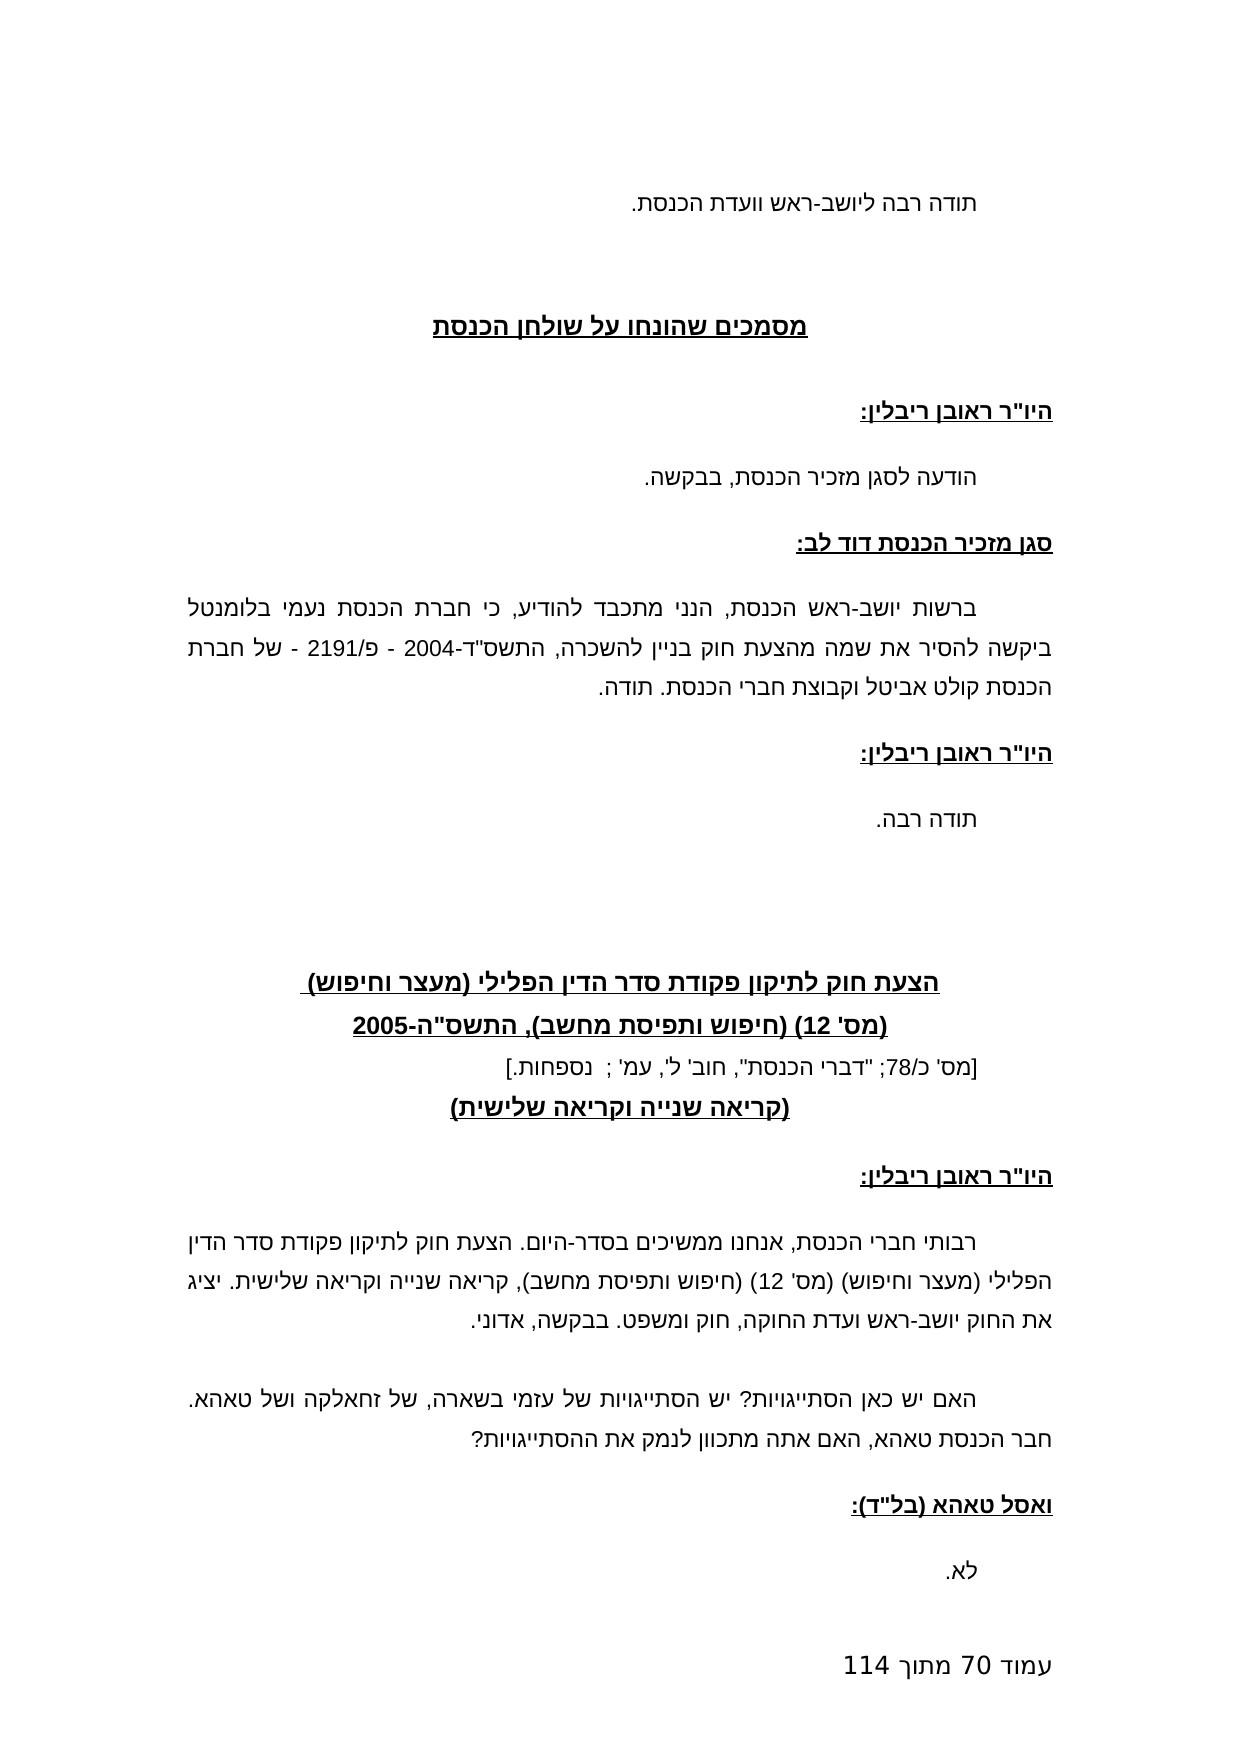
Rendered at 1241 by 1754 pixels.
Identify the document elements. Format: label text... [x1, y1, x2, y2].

text [מס' כ/78; "דברי הכנסת", חוב' ל', עמ' ; נספחות.] [187, 1054, 1053, 1080]
text היו"ר ראובן ריבלין: [187, 714, 1053, 766]
text ברשות יושב-ראש הכנסת, הנני מתכבד להודיע, כי חברת הכנסת נעמי בלומנטל ביקשה להסיר את שמה מהצעת חוק בניין להשכרה, התשס"ד-2004 - פ/2191 - של חברת הכנסת קולט אביטל וקבוצת חברי הכנסת. תודה. [187, 595, 1053, 701]
text מסמכים שהונחו על שולחן הכנסת [187, 312, 1053, 340]
text רבותי חברי הכנסת, אנחנו ממשיכים בסדר-היום. הצעת חוק לתיקון פקודת סדר הדין הפלילי (מעצר וחיפוש) (מס' 12) (חיפוש ותפיסת מחשב), קריאה שנייה וקריאה שלישית. יציג את החוק יושב-ראש ועדת החוקה, חוק ומשפט. בבקשה, אדוני. [187, 1228, 1053, 1334]
text הודעה לסגן מזכיר הכנסת, בבקשה. [187, 464, 1053, 490]
text היו"ר ראובן ריבלין: [187, 1163, 1053, 1189]
text ואסל טאהא (בל"ד): [187, 1465, 1053, 1518]
text סגן מזכיר הכנסת דוד לב: [187, 503, 1053, 556]
text תודה רבה ליושב-ראש וועדת הכנסת. [187, 189, 1053, 216]
text (קריאה שנייה וקריאה שלישית) [187, 1093, 1053, 1122]
text היו"ר ראובן ריבלין: [187, 398, 1053, 424]
text האם יש כאן הסתייגויות? יש הסתייגויות של עזמי בשארה, של זחאלקה ושל טאהא. חבר הכנסת טאהא, האם אתה מתכוון לנמק את ההסתייגויות? [187, 1386, 1053, 1452]
text לא. [187, 1558, 1053, 1584]
text תודה רבה. [187, 806, 1053, 832]
text הצעת חוק לתיקון פקודת סדר הדין הפלילי (מעצר וחיפוש) (מס' 12) (חיפוש ותפיסת מחשב), התשס"ה-2005 [187, 967, 1053, 1039]
